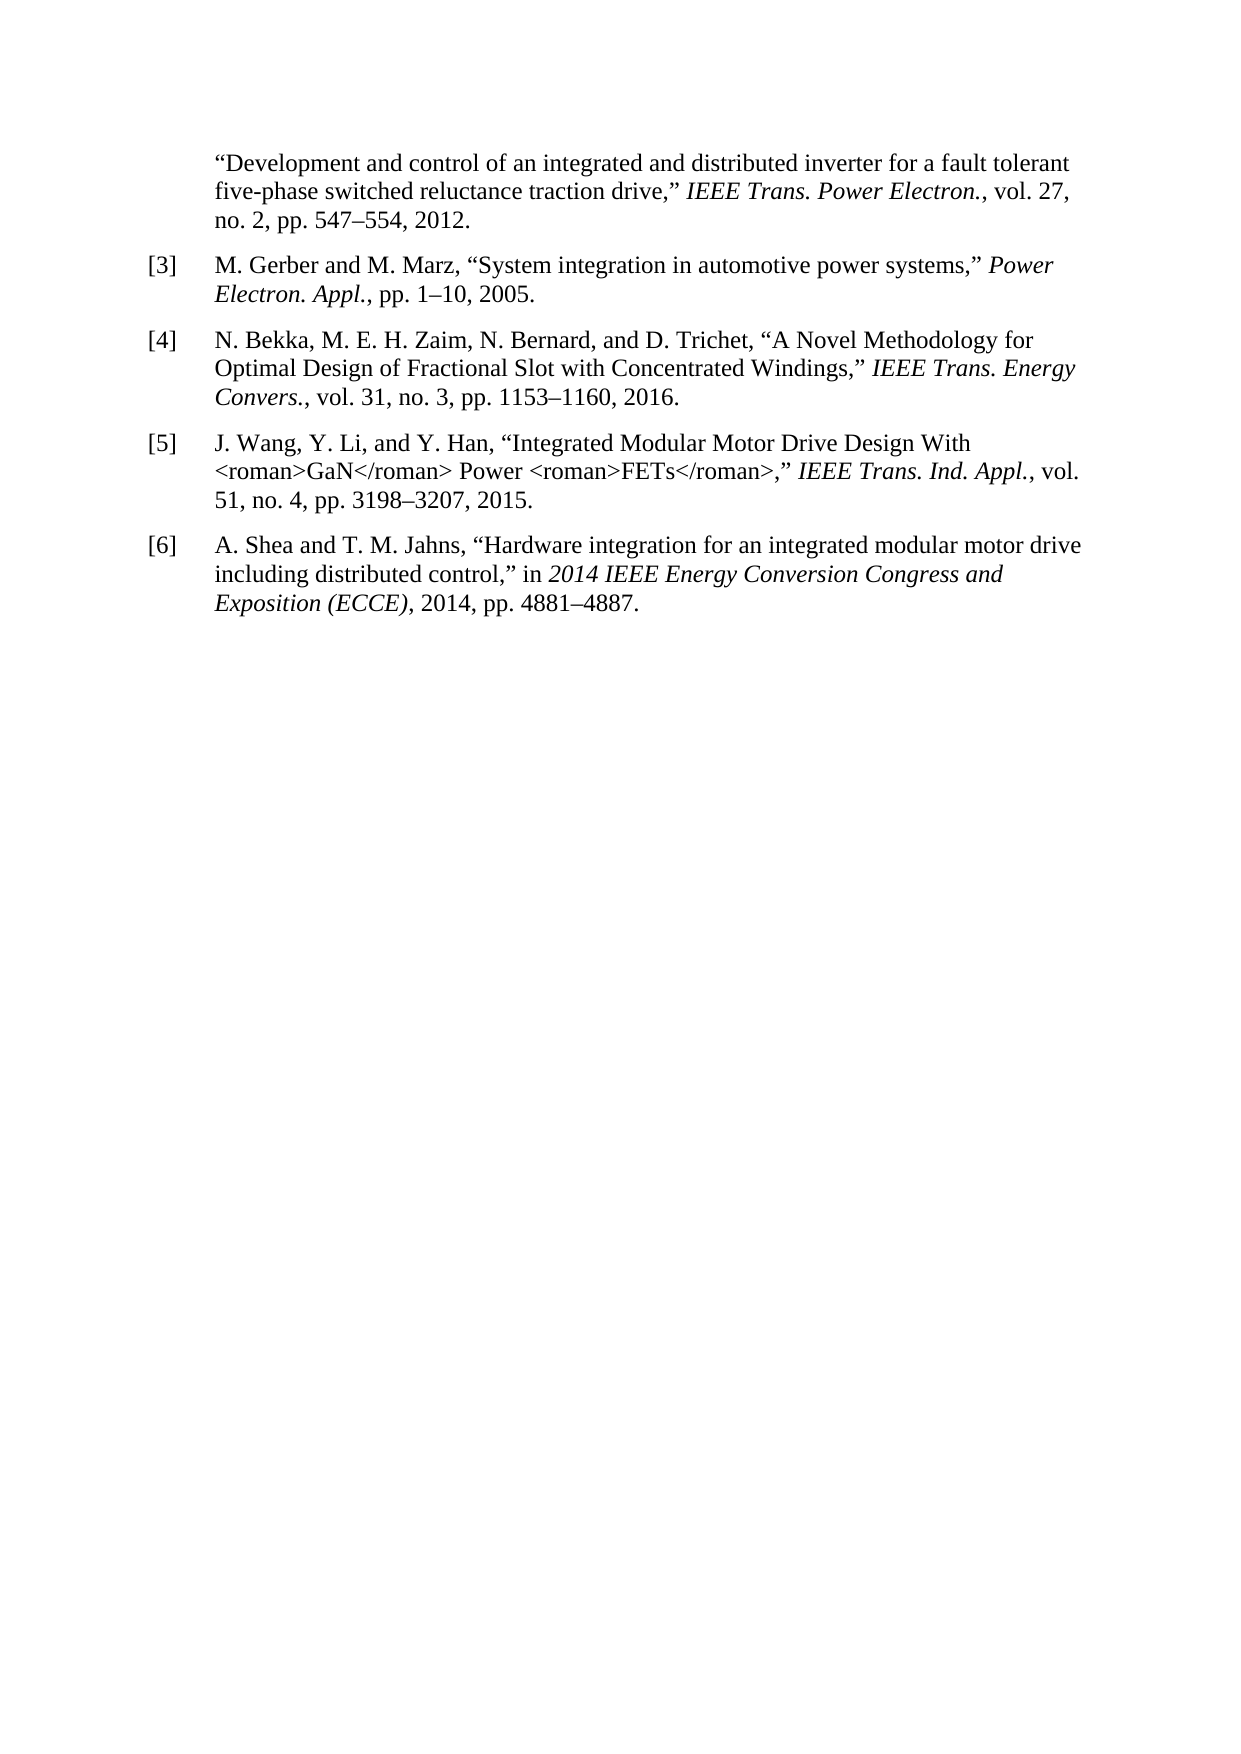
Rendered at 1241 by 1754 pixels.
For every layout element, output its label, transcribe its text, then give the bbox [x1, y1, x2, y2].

text [6] A. Shea and T. M. Jahns, “Hardware integration for an integrated modular motor drive including distributed control,” in 2014 IEEE Energy Conversion Congress and Exposition (ECCE), 2014, pp. 4881–4887. [148, 531, 1093, 617]
text [4] N. Bekka, M. E. H. Zaim, N. Bernard, and D. Trichet, “A Novel Methodology for Optimal Design of Fractional Slot with Concentrated Windings,” IEEE Trans. Energy Convers., vol. 31, no. 3, pp. 1153–1160, 2016. [148, 325, 1093, 411]
text [5] J. Wang, Y. Li, and Y. Han, “Integrated Modular Motor Drive Design With <roman>GaN</roman> Power <roman>FETs</roman>,” IEEE Trans. Ind. Appl., vol. 51, no. 4, pp. 3198–3207, 2015. [148, 428, 1093, 514]
text [3] M. Gerber and M. Marz, “System integration in automotive power systems,” Power Electron. Appl., pp. 1–10, 2005. [148, 251, 1093, 308]
